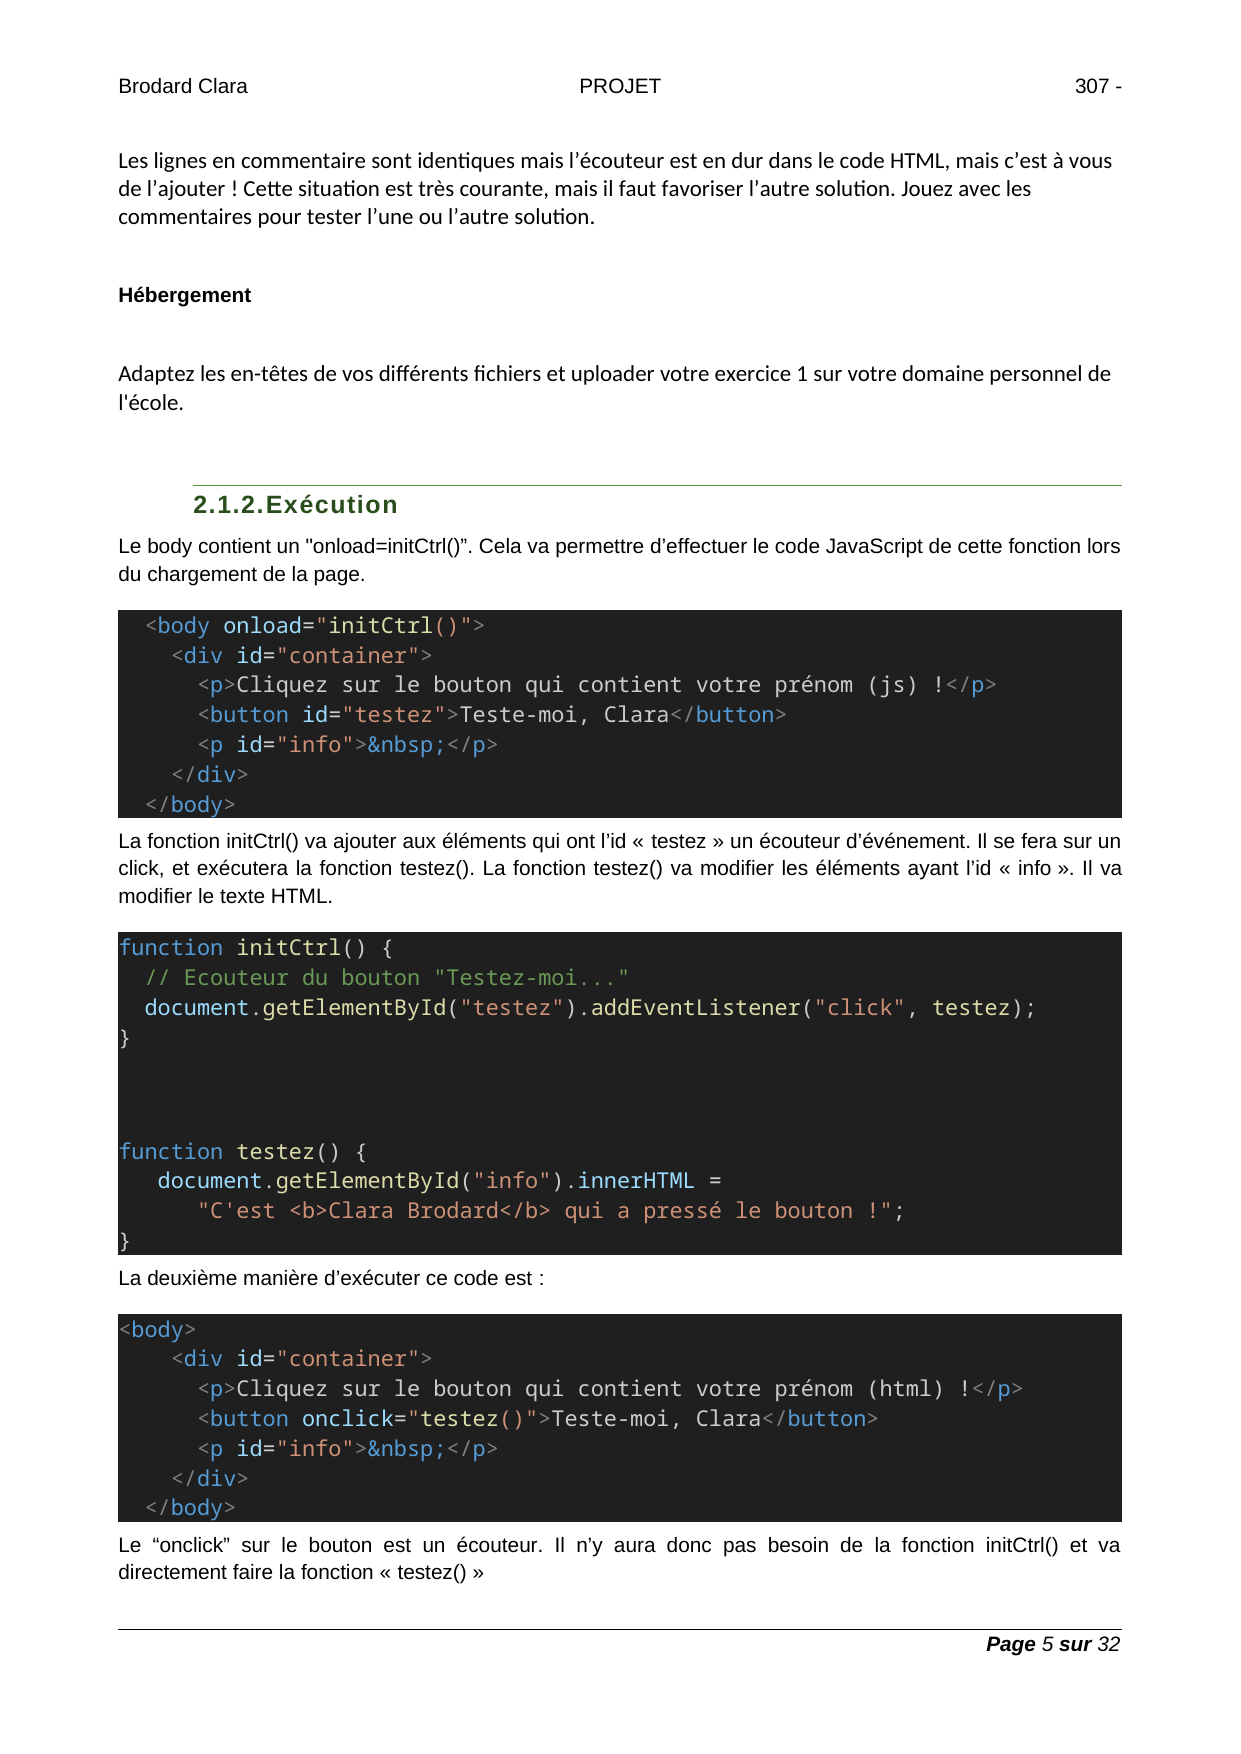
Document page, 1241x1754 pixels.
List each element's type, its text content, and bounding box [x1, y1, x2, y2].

text La fonction initCtrl() va ajouter aux éléments qui ont l’id « testez » un écouteur d’événement. Il se fera sur un click, et exécutera la fonction testez(). La fonction testez() va modifier les éléments ayant l’id « info ». Il va modifier le texte HTML. [118, 829, 1122, 908]
text } [118, 1225, 1122, 1255]
text <button onclick="testez()">Teste-moi, Clara</button> [118, 1403, 1122, 1433]
text <p id="info">&nbsp;</p> [118, 1433, 1122, 1463]
text </div> [118, 1463, 1122, 1492]
text <body onload="initCtrl()"> [118, 610, 1122, 639]
text Les lignes en commentaire sont identiques mais l’écouteur est en dur dans le code HTML, mais c’est à vous de l’ajouter ! Cette situation est très courante, mais il faut favoriser l’autre solution. Jouez avec les commentaires pour tester l’une ou l’autre solution. [118, 146, 1122, 230]
text function testez() { [118, 1136, 1122, 1166]
text Adaptez les en-têtes de vos différents fichiers et uploader votre exercice 1 sur votre domaine personnel de l'école. [118, 359, 1122, 416]
text <p id="info">&nbsp;</p> [118, 729, 1122, 759]
text <button id="testez">Teste-moi, Clara</button> [118, 699, 1122, 729]
text Hébergement [118, 283, 1122, 307]
text "C'est <b>Clara Brodard</b> qui a pressé le bouton !"; [118, 1195, 1122, 1225]
text <p>Cliquez sur le bouton qui contient votre prénom (js) !</p> [118, 669, 1122, 699]
text </body> [118, 788, 1122, 818]
text } [118, 1021, 1122, 1051]
text document.getElementById("testez").addEventListener("click", testez); [118, 992, 1122, 1021]
text Le “onclick” sur le bouton est un écouteur. Il n’y aura donc pas besoin de la fonction initCtrl() et va directement faire la fonction « testez() » [118, 1533, 1122, 1584]
text </div> [118, 759, 1122, 788]
text // Ecouteur du bouton "Testez-moi..." [118, 962, 1122, 992]
text <p>Cliquez sur le bouton qui contient votre prénom (html) !</p> [118, 1373, 1122, 1403]
text document.getElementById("info").innerHTML = [118, 1166, 1122, 1195]
text La deuxième manière d’exécuter ce code est : [118, 1265, 1122, 1289]
text Le body contient un "onload=initCtrl()”. Cela va permettre d’effectuer le code JavaScript de cette fonction lors du chargement de la page. [118, 534, 1122, 585]
text </body> [118, 1492, 1122, 1522]
text <div id="container"> [118, 639, 1122, 669]
text function initCtrl() { [118, 932, 1122, 962]
subtitle Exécution [193, 486, 1122, 519]
text <body> [118, 1314, 1122, 1343]
text <div id="container"> [118, 1343, 1122, 1373]
